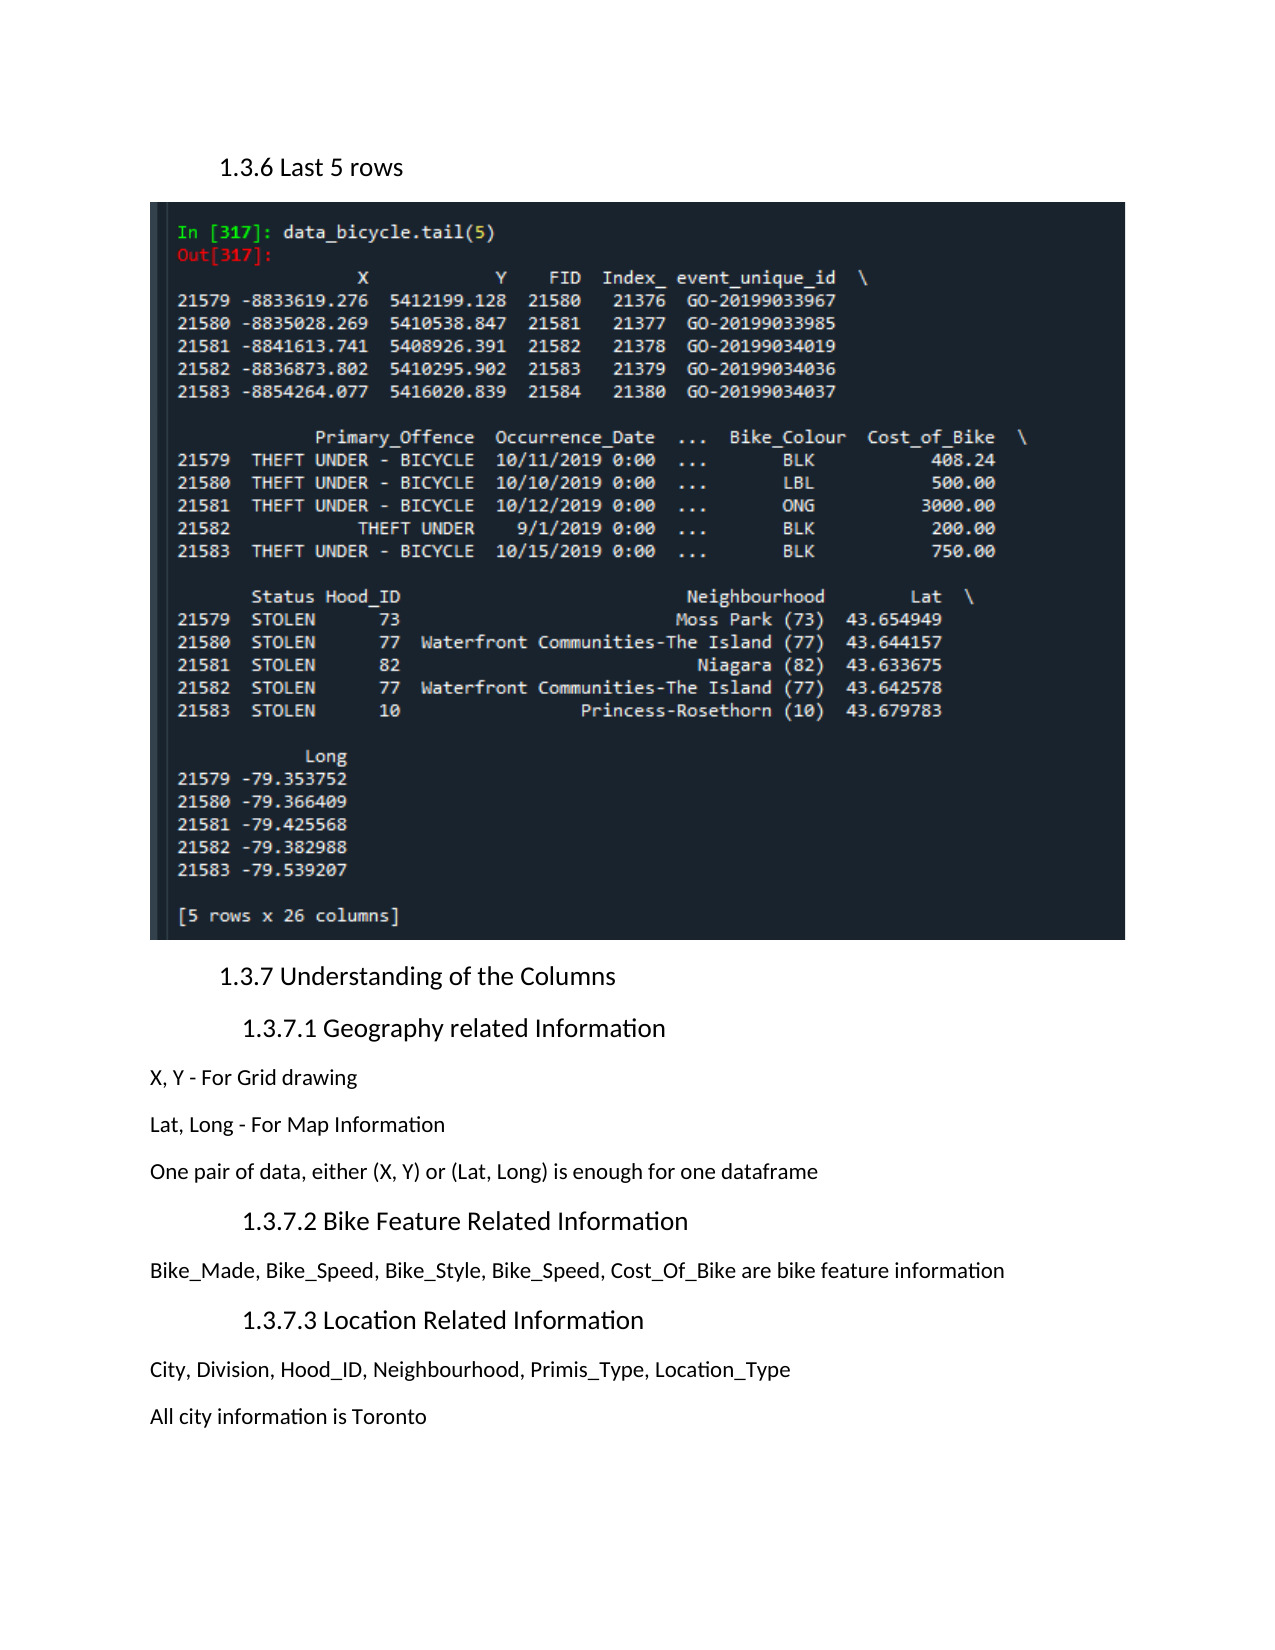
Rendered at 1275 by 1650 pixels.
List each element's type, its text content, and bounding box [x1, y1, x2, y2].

subtitle 1.3.6 Last 5 rows [219, 150, 1125, 183]
text City, Division, Hood_ID, Neighbourhood, Primis_Type, Location_Type [150, 1355, 1125, 1383]
subtitle 1.3.7.3 Location Related Information [242, 1303, 1125, 1336]
text One pair of data, either (X, Y) or (Lat, Long) is enough for one dataframe [150, 1157, 1125, 1185]
subtitle 1.3.7.1 Geography related Information [242, 1011, 1125, 1044]
text Lat, Long - For Map Information [150, 1110, 1125, 1138]
text X, Y - For Grid drawing [150, 1063, 1125, 1091]
text Bike_Made, Bike_Speed, Bike_Style, Bike_Speed, Cost_Of_Bike are bike feature information [150, 1256, 1125, 1284]
picture [150, 202, 1125, 940]
subtitle 1.3.7.2 Bike Feature Related Information [242, 1204, 1125, 1237]
text All city information is Toronto [150, 1402, 1125, 1430]
subtitle 1.3.7 Understanding of the Columns [219, 959, 1125, 992]
